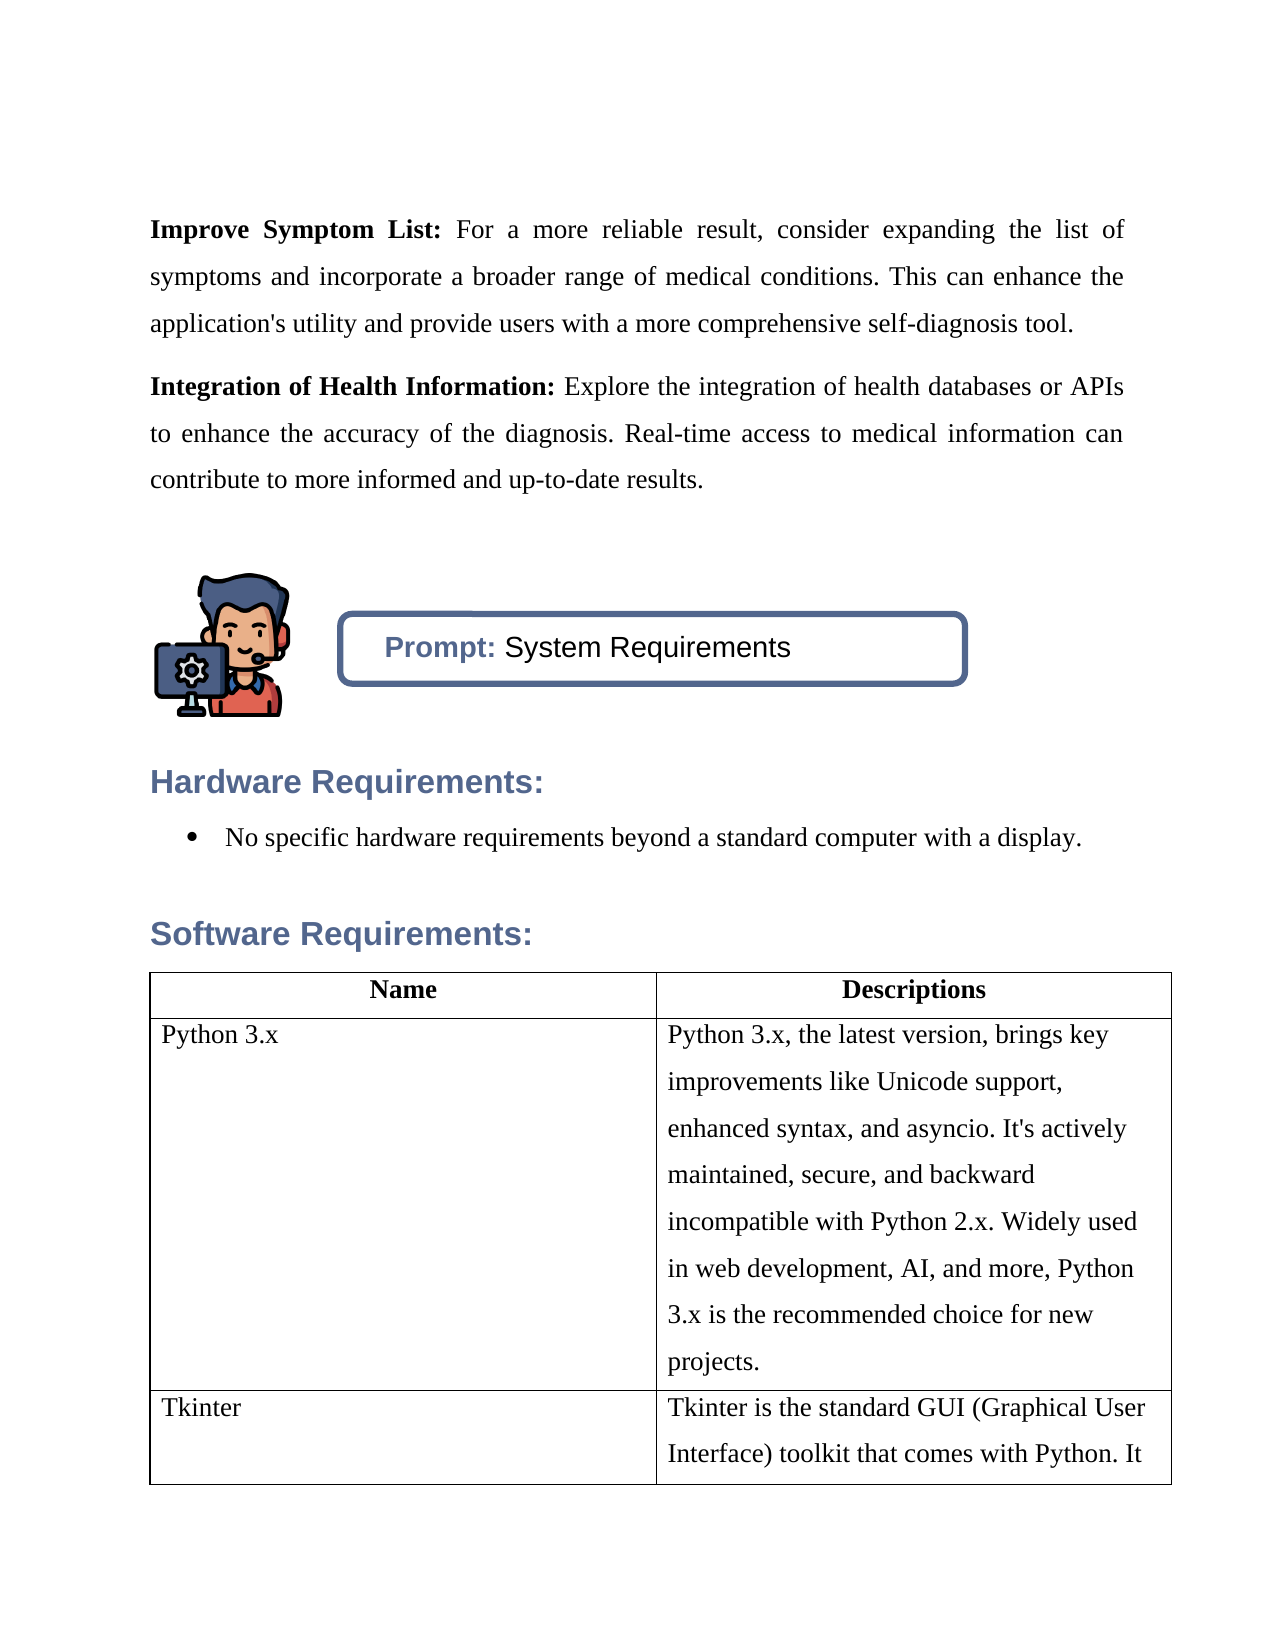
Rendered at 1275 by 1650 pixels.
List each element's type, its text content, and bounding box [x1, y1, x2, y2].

picture [150, 573, 294, 717]
text Hardware Requirements: [150, 762, 1125, 801]
table_cell Python 3.x [151, 1019, 656, 1389]
text Integration of Health Information: Explore the integration of health databases or APIs to enhance the accuracy of the diagnosis. Real-time access to medical information can contribute to more informed and up-to-date results. [150, 370, 1125, 494]
table_header Descriptions [657, 973, 1171, 1018]
table_cell Tkinter [151, 1391, 656, 1484]
text Software Requirements: [150, 914, 1125, 953]
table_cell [657, 1391, 1171, 1484]
text Improve Symptom List: For a more reliable result, consider expanding the list of symptoms and incorporate a broader range of medical conditions. This can enhance the application's utility and provide users with a more comprehensive self-diagnosis tool. [150, 213, 1125, 338]
list No specific hardware requirements beyond a standard computer with a display. [187, 821, 1125, 852]
table_header Name [151, 973, 656, 1018]
table_cell Python 3.x, the latest version, brings key improvements like Unicode support, enhanced syntax, and asyncio. It's actively maintained, secure, and backward incompatible with Python 2.x. Widely used in web development, AI, and more, Python 3.x is the recommended choice for new projects. [657, 1019, 1171, 1389]
